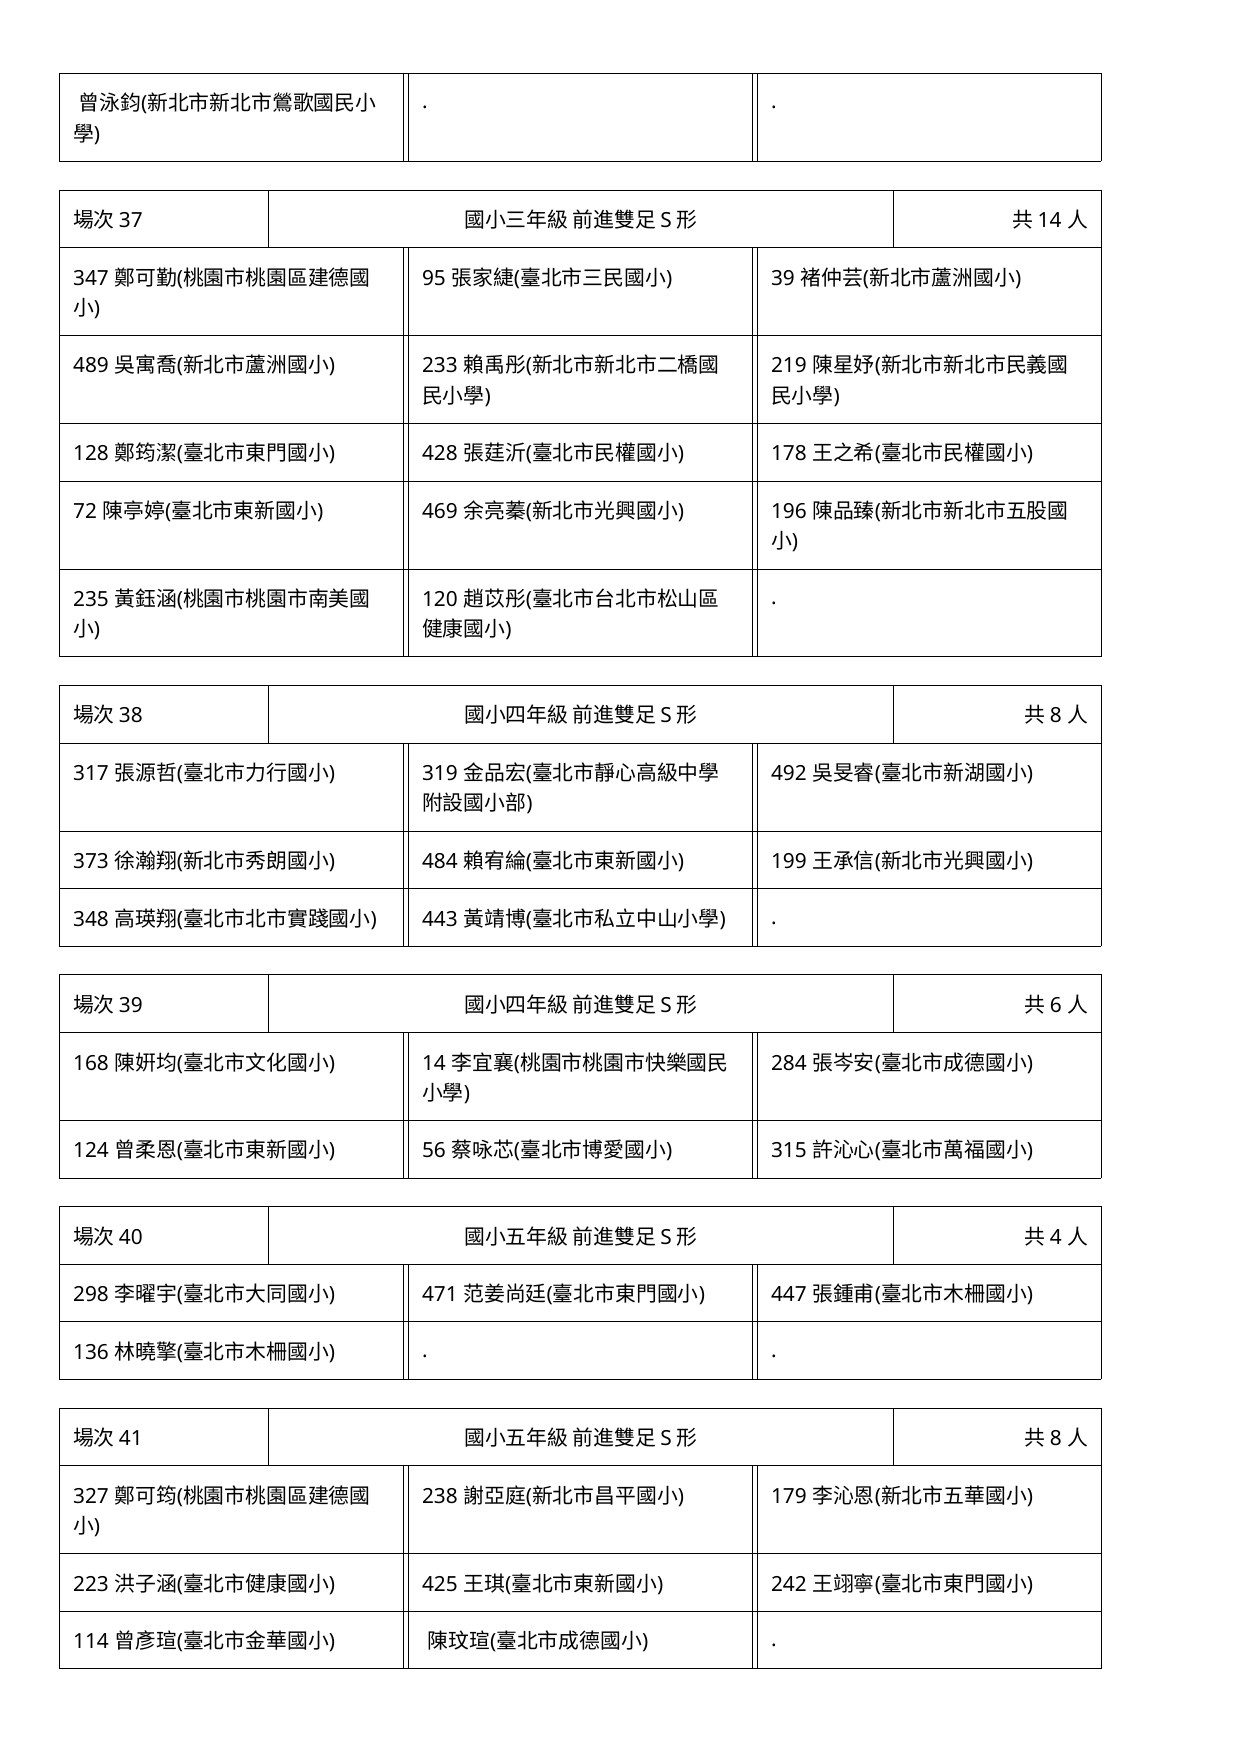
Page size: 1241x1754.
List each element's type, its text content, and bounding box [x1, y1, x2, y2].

table_cell 陳玟瑄(臺北市成德國小) [409, 1612, 752, 1668]
table_cell . [409, 1322, 752, 1379]
table_header 14 李宜襄(桃園市桃園市快樂國民小學) [409, 1033, 752, 1120]
table_cell . [758, 570, 1101, 656]
table_header 共 4 人 [894, 1207, 1101, 1264]
table_cell 199 王承信(新北市光興國小) [758, 832, 1101, 888]
table_header 492 吳旻睿(臺北市新湖國小) [758, 744, 1101, 831]
table_cell 428 張莛沂(臺北市民權國小) [409, 424, 752, 481]
table_cell . [758, 889, 1101, 946]
table_header 95 張家緁(臺北市三民國小) [409, 248, 752, 335]
table_header 347 鄭可勤(桃園市桃園區建德國小) [60, 248, 403, 335]
table_cell 489 吳寓喬(新北市蘆洲國小) [60, 336, 403, 423]
table_cell 128 鄭筠潔(臺北市東門國小) [60, 424, 403, 481]
table_header 298 李曜宇(臺北市大同國小) [60, 1265, 403, 1321]
table_cell 196 陳品臻(新北市新北市五股國小) [758, 482, 1101, 568]
table_header 場次39 [60, 975, 268, 1032]
table_cell 469 余亮蓁(新北市光興國小) [409, 482, 752, 568]
table_header 317 張源哲(臺北市力行國小) [60, 744, 403, 831]
table_header 共 8 人 [894, 686, 1101, 743]
table_header 319 金品宏(臺北市靜心高級中學附設國小部) [409, 744, 752, 831]
table_header 場次40 [60, 1207, 268, 1264]
table_cell . [409, 74, 752, 161]
table_cell 124 曾柔恩(臺北市東新國小) [60, 1121, 403, 1177]
table_header 國小四年級 前進雙足S形 [269, 686, 893, 743]
table_cell 242 王翊寧(臺北市東門國小) [758, 1554, 1101, 1611]
table_cell 315 許沁心(臺北市萬福國小) [758, 1121, 1101, 1177]
table_cell 114 曾彥瑄(臺北市金華國小) [60, 1612, 403, 1668]
table_header 284 張岑安(臺北市成德國小) [758, 1033, 1101, 1120]
table_cell 233 賴禹彤(新北市新北市二橋國民小學) [409, 336, 752, 423]
table_header 39 褚仲芸(新北市蘆洲國小) [758, 248, 1101, 335]
table_header 471 范姜尚廷(臺北市東門國小) [409, 1265, 752, 1321]
table_cell 348 高瑛翔(臺北市北市實踐國小) [60, 889, 403, 946]
table_header 共 6 人 [894, 975, 1101, 1032]
table_cell 219 陳星妤(新北市新北市民義國民小學) [758, 336, 1101, 423]
table_cell 曾泳鈞(新北市新北市鶯歌國民小學) [60, 74, 403, 161]
table_header 國小三年級 前進雙足S形 [269, 191, 893, 247]
table_header 場次41 [60, 1409, 268, 1465]
table_cell . [758, 1322, 1101, 1379]
table_header 447 張鍾甫(臺北市木柵國小) [758, 1265, 1101, 1321]
table_header 場次38 [60, 686, 268, 743]
table_header 238 謝亞庭(新北市昌平國小) [409, 1466, 752, 1553]
table_cell 484 賴宥綸(臺北市東新國小) [409, 832, 752, 888]
table_header 共 8 人 [894, 1409, 1101, 1465]
table_header 國小五年級 前進雙足S形 [269, 1409, 893, 1465]
table_cell 223 洪子涵(臺北市健康國小) [60, 1554, 403, 1611]
table_cell 373 徐瀚翔(新北市秀朗國小) [60, 832, 403, 888]
table_cell 72 陳亭婷(臺北市東新國小) [60, 482, 403, 568]
table_header 國小四年級 前進雙足S形 [269, 975, 893, 1032]
table_cell 56 蔡咏芯(臺北市博愛國小) [409, 1121, 752, 1177]
table_cell 120 趙苡彤(臺北市台北市松山區健康國小) [409, 570, 752, 656]
table_cell 425 王琪(臺北市東新國小) [409, 1554, 752, 1611]
table_cell 443 黃靖博(臺北市私立中山小學) [409, 889, 752, 946]
table_cell . [758, 1612, 1101, 1668]
table_cell 235 黃鈺涵(桃園市桃園市南美國小) [60, 570, 403, 656]
table_header 327 鄭可筠(桃園市桃園區建德國小) [60, 1466, 403, 1553]
table_cell 178 王之希(臺北市民權國小) [758, 424, 1101, 481]
table_cell . [758, 74, 1101, 161]
table_cell 136 林曉擎(臺北市木柵國小) [60, 1322, 403, 1379]
table_header 179 李沁恩(新北市五華國小) [758, 1466, 1101, 1553]
table_header 場次37 [60, 191, 268, 247]
table_header 國小五年級 前進雙足S形 [269, 1207, 893, 1264]
table_header 168 陳姸均(臺北市文化國小) [60, 1033, 403, 1120]
table_header 共 14 人 [894, 191, 1101, 247]
